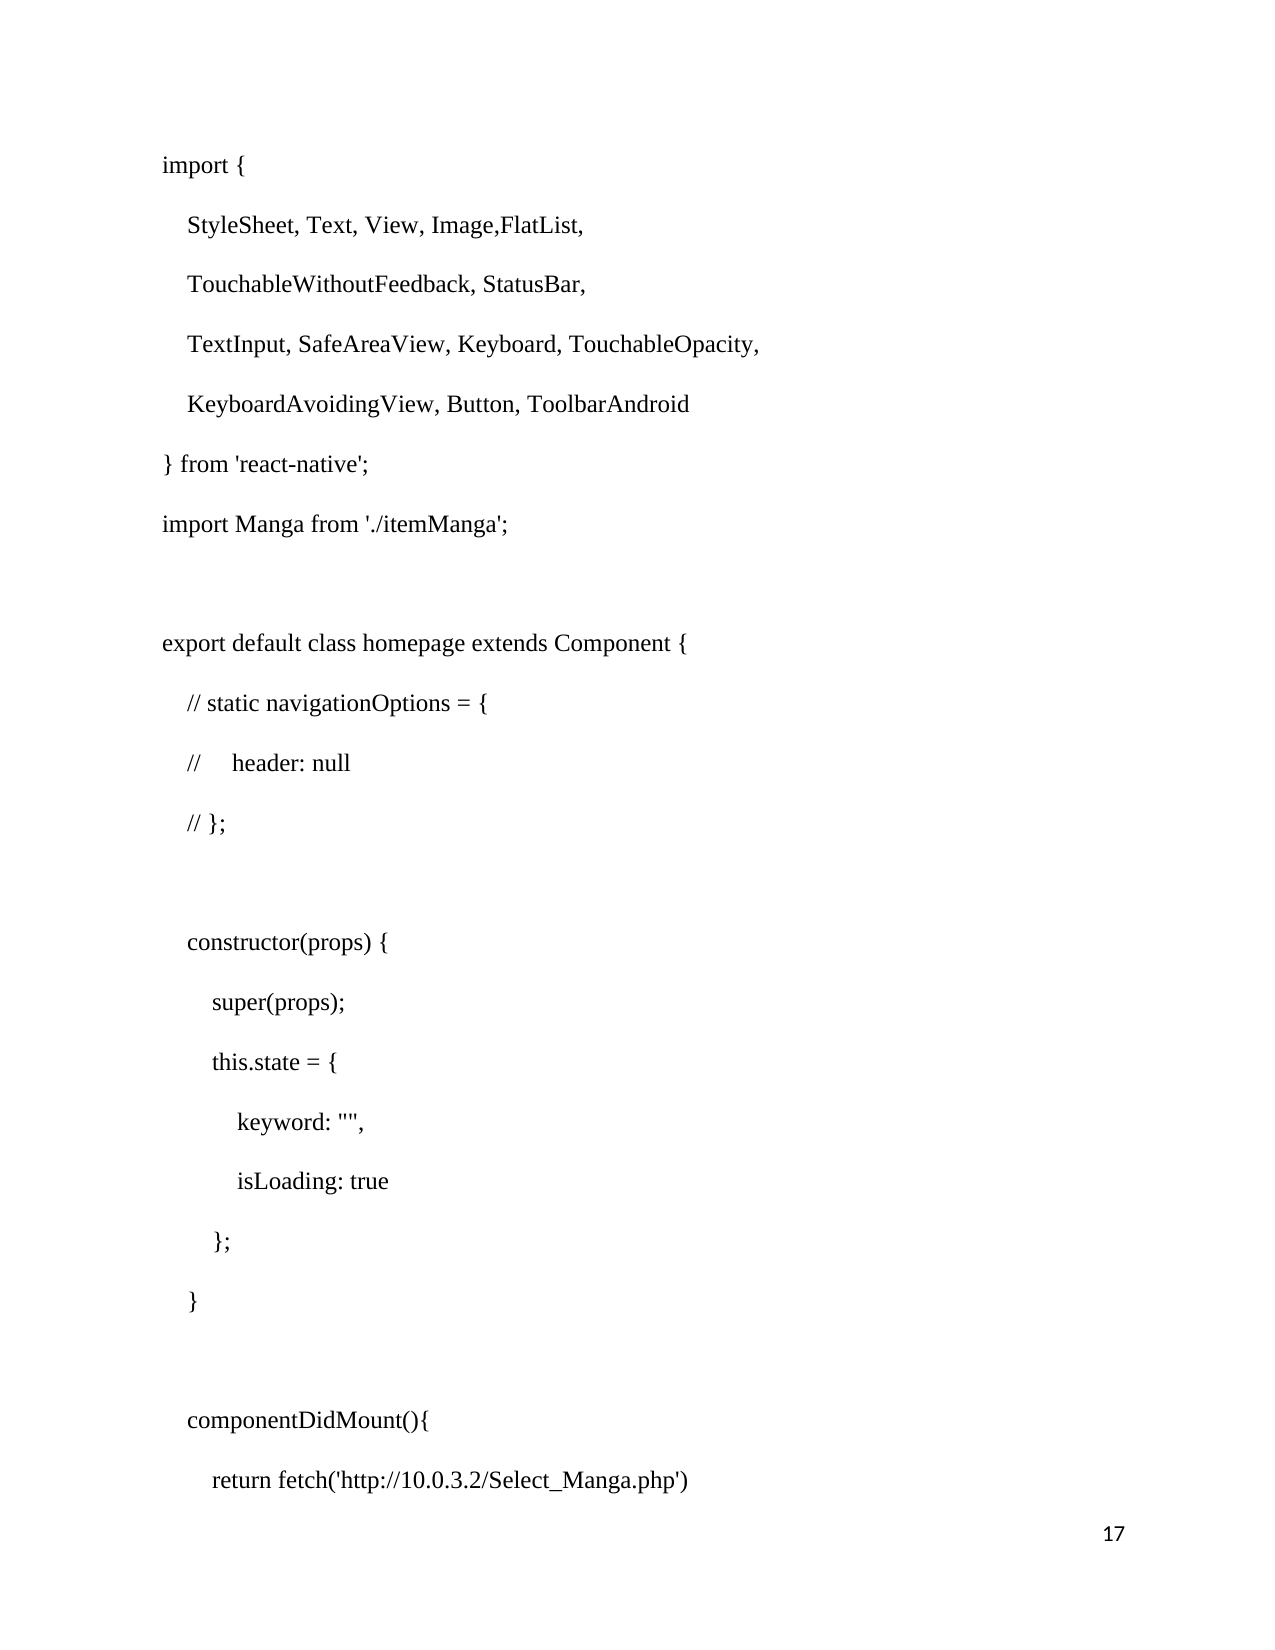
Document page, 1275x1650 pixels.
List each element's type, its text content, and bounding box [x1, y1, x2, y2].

list } [162, 1286, 1125, 1315]
list super(props); [162, 987, 1125, 1016]
list // header: null [162, 748, 1125, 777]
list this.state = { [162, 1047, 1125, 1076]
list isLoading: true [162, 1166, 1125, 1195]
list StyleSheet, Text, View, Image,FlatList, [162, 210, 1125, 238]
list constructor(props) { [162, 927, 1125, 956]
list TextInput, SafeAreaView, Keyboard, TouchableOpacity, [162, 329, 1125, 358]
list } from 'react-native'; [162, 449, 1125, 478]
list import Manga from './itemManga'; [162, 509, 1125, 537]
list KeyboardAvoidingView, Button, ToolbarAndroid [162, 389, 1125, 418]
list import { [162, 150, 1125, 179]
list componentDidMount(){ [162, 1406, 1125, 1434]
list TouchableWithoutFeedback, StatusBar, [162, 269, 1125, 298]
list keyword: "", [162, 1107, 1125, 1135]
list }; [162, 1226, 1125, 1255]
list export default class homepage extends Component { [162, 628, 1125, 657]
list // }; [162, 808, 1125, 836]
list // static navigationOptions = { [162, 688, 1125, 717]
list return fetch('http://10.0.3.2/Select_Manga.php') [162, 1465, 1125, 1494]
